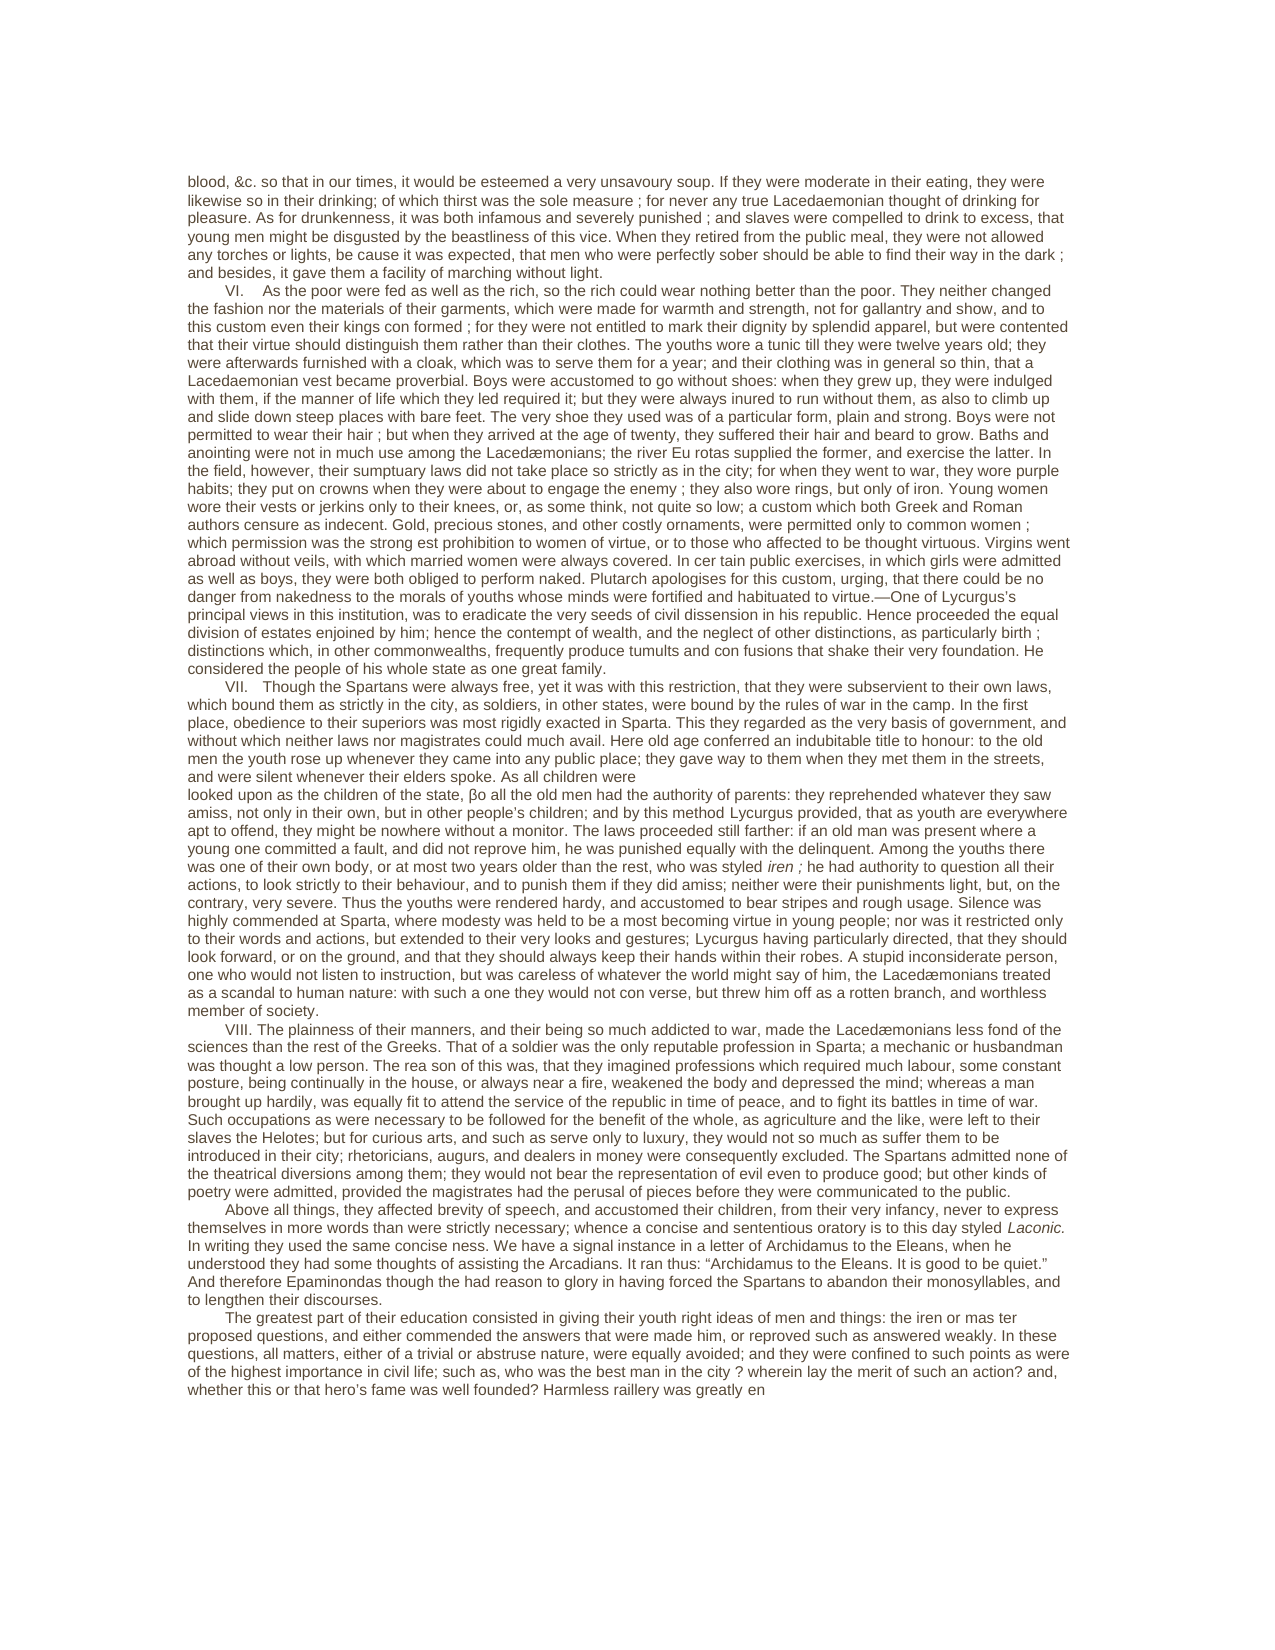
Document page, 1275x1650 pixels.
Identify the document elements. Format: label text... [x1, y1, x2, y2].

text The greatest part of their education consisted in giving their youth right ideas of men and things: the iren or mas ter proposed questions, and either commended the answers that were made him, or reproved such as answered weakly. In these questions, all matters, either of a trivial or abstruse nature, were equally avoided; and they were confined to such points as were of the highest importance in civil life; such as, who was the best man in the city ? wherein lay the merit of such an action? and, whether this or that hero’s fame was well founded? Harmless raillery was greatly en [187, 1308, 1072, 1399]
text VIII. The plainness of their manners, and their being so much addicted to war, made the Lacedæmonians less fond of the sciences than the rest of the Greeks. That of a soldier was the only reputable profession in Sparta; a mechanic or husbandman was thought a low person. The rea son of this was, that they imagined professions which required much labour, some constant posture, being continually in the house, or always near a fire, weakened the body and depressed the mind; whereas a man brought up hardily, was equally fit to attend the service of the republic in time of peace, and to fight its battles in time of war. Such occupations as were necessary to be followed for the benefit of the whole, as agriculture and the like, were left to their slaves the Helotes; but for curious arts, and such as serve only to luxury, they would not so much as suffer them to be introduced in their city; rhetoricians, augurs, and dealers in money were consequently excluded. The Spartans admitted none of the theatrical diversions among them; they would not bear the representation of evil even to produce good; but other kinds of poetry were admitted, provided the magistrates had the perusal of pieces before they were communicated to the public. [187, 1020, 1072, 1200]
text looked upon as the children of the state, βo all the old men had the authority of parents: they reprehended whatever they saw amiss, not only in their own, but in other people’s children; and by this method Lycurgus provided, that as youth are everywhere apt to offend, they might be nowhere without a monitor. The laws proceeded still farther: if an old man was present where a young one committed a fault, and did not reprove him, he was punished equally with the delinquent. Among the youths there was one of their own body, or at most two years older than the rest, who was styled iren ; he had authority to question all their actions, to look strictly to their behaviour, and to punish them if they did amiss; neither were their punishments light, but, on the contrary, very severe. Thus the youths were rendered hardy, and accustomed to bear stripes and rough usage. Silence was highly commended at Sparta, where modesty was held to be a most becoming virtue in young people; nor was it restricted only to their words and actions, but extended to their very looks and gestures; Lycurgus having particularly directed, that they should look forward, or on the ground, and that they should always keep their hands within their robes. A stupid inconsiderate person, one who would not listen to instruction, but was careless of whatever the world might say of him, the Lacedæmonians treated as a scandal to human nature: with such a one they would not con verse, but threw him off as a rotten branch, and worthless member of society. [187, 786, 1072, 1020]
text VII. Though the Spartans were always free, yet it was with this restriction, that they were subservient to their own laws, which bound them as strictly in the city, as soldiers, in other states, were bound by the rules of war in the camp. In the first place, obedience to their superiors was most rigidly exacted in Sparta. This they regarded as the very basis of government, and without which neither laws nor magistrates could much avail. Here old age conferred an indubitable title to honour: to the old men the youth rose up whenever they came into any public place; they gave way to them when they met them in the streets, and were silent whenever their elders spoke. As all children were [187, 678, 1072, 786]
text Above all things, they affected brevity of speech, and accustomed their children, from their very infancy, never to express themselves in more words than were strictly necessary; whence a concise and sententious oratory is to this day styled Laconic. In writing they used the same concise ness. We have a signal instance in a letter of Archidamus to the Eleans, when he understood they had some thoughts of assisting the Arcadians. It ran thus: “Archidamus to the Eleans. It is good to be quiet.” And therefore Epaminondas though the had reason to glory in having forced the Spartans to abandon their monosyllables, and to lengthen their discourses. [187, 1200, 1072, 1308]
text blood, &c. so that in our times, it would be esteemed a very unsavoury soup. If they were moderate in their eating, they were likewise so in their drinking; of which thirst was the sole measure ; for never any true Lacedaemonian thought of drinking for pleasure. As for drunkenness, it was both infamous and severely punished ; and slaves were compelled to drink to excess, that young men might be disgusted by the beastliness of this vice. When they retired from the public meal, they were not allowed any torches or lights, be cause it was expected, that men who were perfectly sober should be able to find their way in the dark ; and besides, it gave them a facility of marching without light. [187, 173, 1072, 281]
text VI. As the poor were fed as well as the rich, so the rich could wear nothing better than the poor. They neither changed the fashion nor the materials of their garments, which were made for warmth and strength, not for gallantry and show, and to this custom even their kings con formed ; for they were not entitled to mark their dignity by splendid apparel, but were contented that their virtue should distinguish them rather than their clothes. The youths wore a tunic till they were twelve years old; they were afterwards furnished with a cloak, which was to serve them for a year; and their clothing was in general so thin, that a Lacedaemonian vest became proverbial. Boys were accustomed to go without shoes: when they grew up, they were indulged with them, if the manner of life which they led required it; but they were always inured to run without them, as also to climb up and slide down steep places with bare feet. The very shoe they used was of a particular form, plain and strong. Boys were not permitted to wear their hair ; but when they arrived at the age of twenty, they suffered their hair and beard to grow. Baths and anointing were not in much use among the Lacedæmonians; the river Eu rotas supplied the former, and exercise the latter. In the field, however, their sumptuary laws did not take place so strictly as in the city; for when they went to war, they wore purple habits; they put on crowns when they were about to engage the enemy ; they also wore rings, but only of iron. Young women wore their vests or jerkins only to their knees, or, as some think, not quite so low; a custom which both Greek and Roman authors censure as indecent. Gold, precious stones, and other costly ornaments, were permitted only to common women ; which permission was the strong est prohibition to women of virtue, or to those who affected to be thought virtuous. Virgins went abroad without veils, with which married women were always covered. In cer tain public exercises, in which girls were admitted as well as boys, they were both obliged to perform naked. Plutarch apologises for this custom, urging, that there could be no danger from nakedness to the morals of youths whose minds were fortified and habituated to virtue.—One of Lycurgus’s principal views in this institution, was to eradicate the very seeds of civil dissension in his republic. Hence proceeded the equal division of estates enjoined by him; hence the contempt of wealth, and the neglect of other distinctions, as particularly birth ; distinctions which, in other commonwealths, frequently produce tumults and con fusions that shake their very foundation. He considered the people of his whole state as one great family. [187, 281, 1072, 678]
